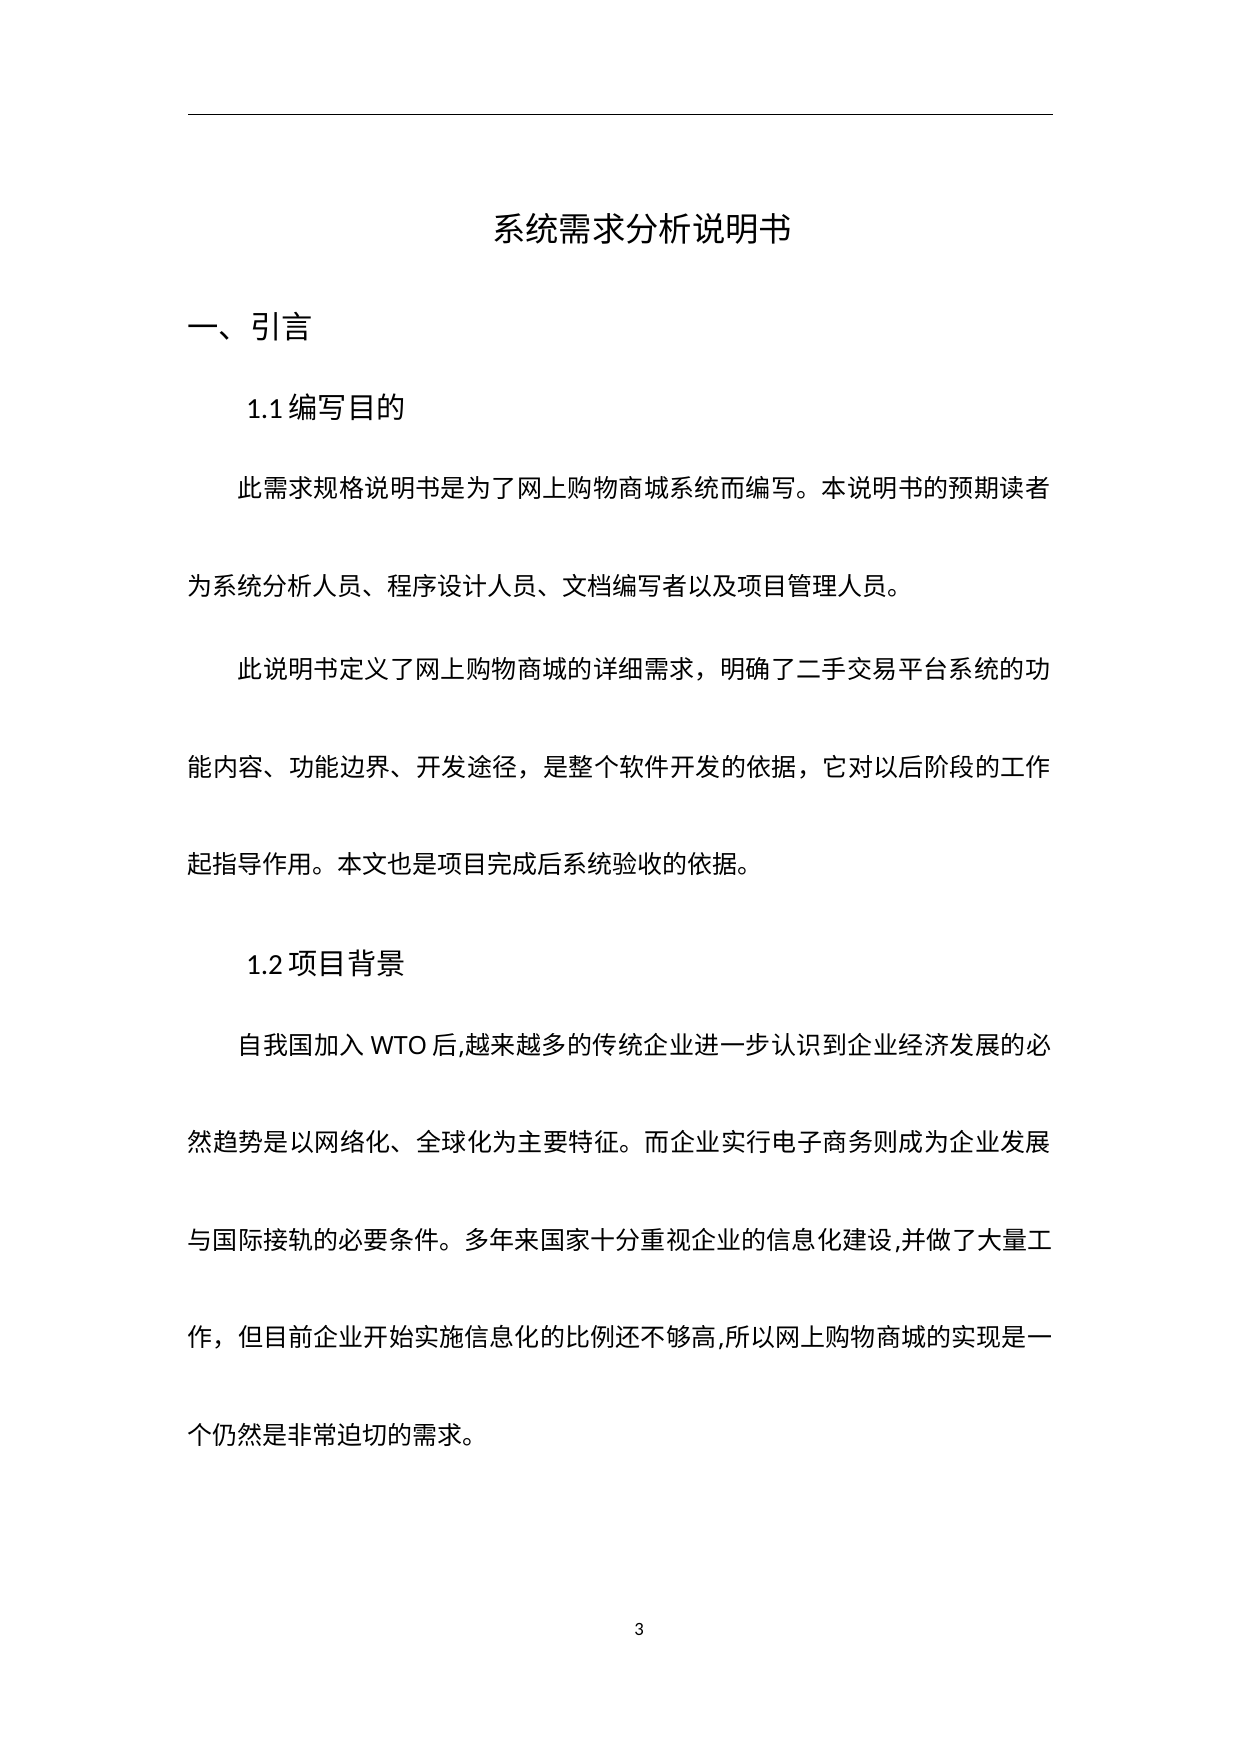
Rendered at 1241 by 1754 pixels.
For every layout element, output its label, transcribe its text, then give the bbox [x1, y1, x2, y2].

text 此需求规格说明书是为了网上购物商城系统而编写。本说明书的预期读者为系统分析人员、程序设计人员、文档编写者以及项目管理人员。 [187, 454, 1053, 617]
subtitle 一、引言 [187, 292, 1053, 357]
subtitle 1.1编写目的 [187, 373, 1053, 438]
subtitle 系统需求分析说明书 [187, 194, 1053, 259]
subtitle 1.2项目背景 [187, 929, 1053, 994]
text 自我国加入WTO后,越来越多的传统企业进一步认识到企业经济发展的必然趋势是以网络化、全球化为主要特征。而企业实行电子商务则成为企业发展与国际接轨的必要条件。多年来国家十分重视企业的信息化建设,并做了大量工作，但目前企业开始实施信息化的比例还不够高,所以网上购物商城的实现是一个仍然是非常迫切的需求。 [187, 1011, 1053, 1466]
text 此说明书定义了网上购物商城的详细需求，明确了二手交易平台系统的功能内容、功能边界、开发途径，是整个软件开发的依据，它对以后阶段的工作起指导作用。本文也是项目完成后系统验收的依据。 [187, 635, 1053, 895]
